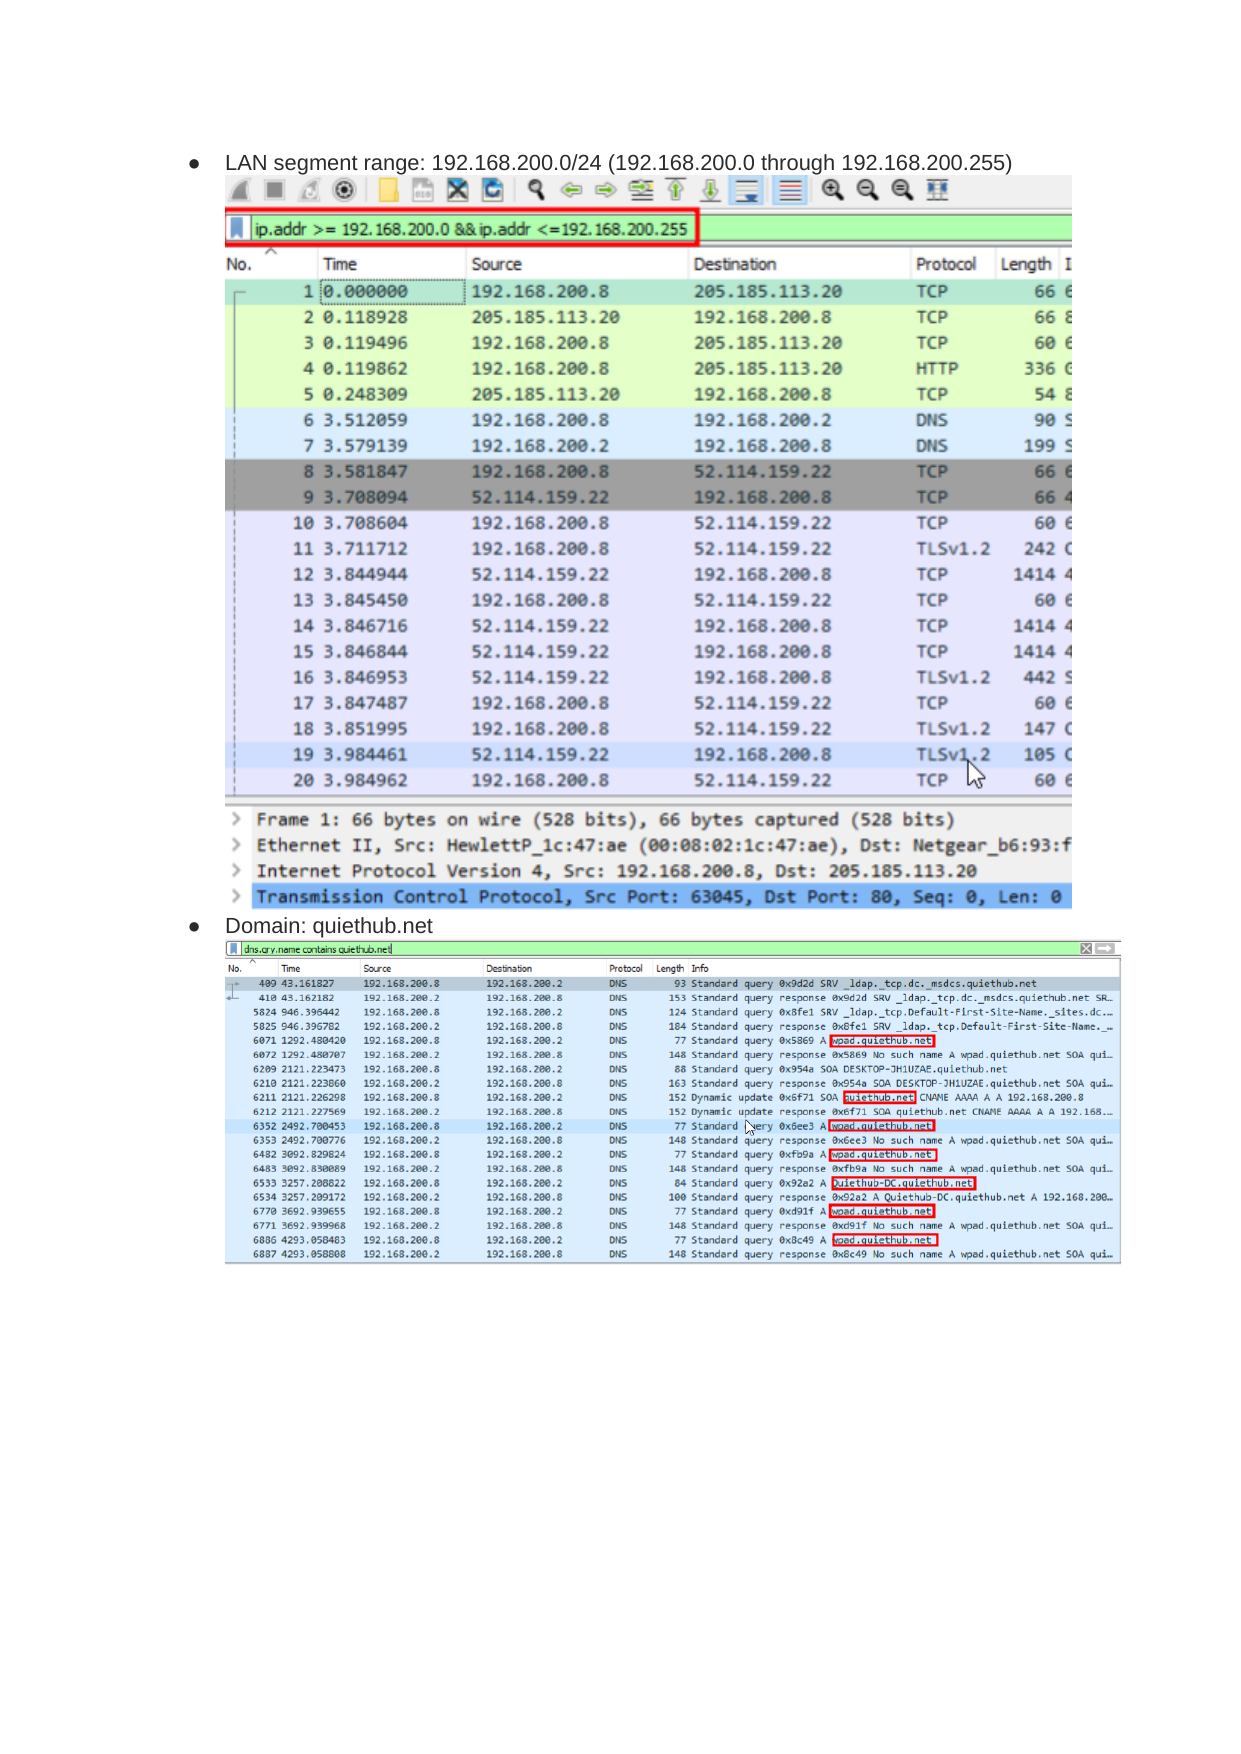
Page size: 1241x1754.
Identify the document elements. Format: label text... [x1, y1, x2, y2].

picture [225, 175, 1072, 913]
picture [225, 938, 1122, 1265]
